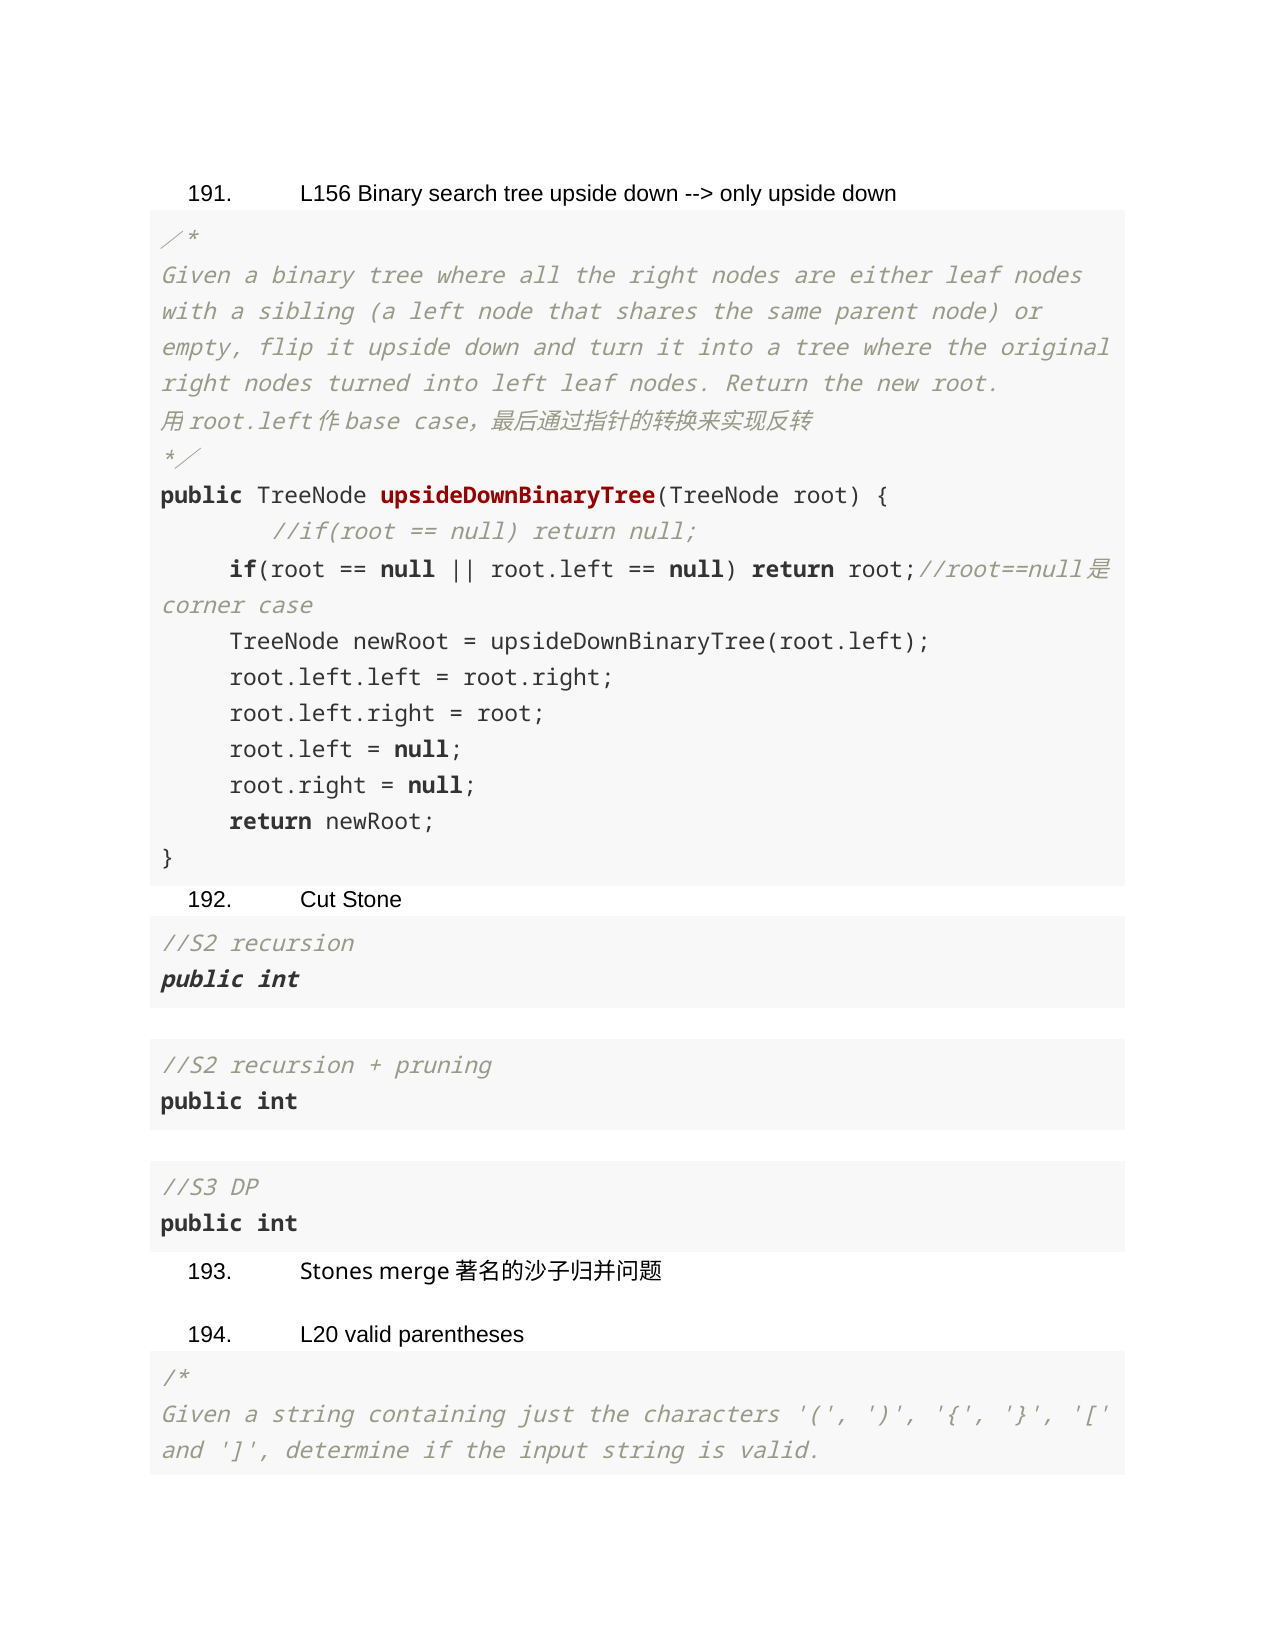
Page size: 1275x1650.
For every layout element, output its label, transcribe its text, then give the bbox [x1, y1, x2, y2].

list Cut Stone [187, 886, 1125, 913]
table_header //S2 recursion public int [150, 916, 1125, 1008]
list L156 Binary search tree upside down --> only upside down [187, 180, 1125, 207]
list Stones merge 著名的沙子归并问题 [187, 1252, 1125, 1286]
table_header //S3 DP public int [150, 1161, 1125, 1252]
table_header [150, 1351, 1125, 1475]
list L20 valid parentheses [187, 1321, 1125, 1347]
table_header //S2 recursion + pruning public int [150, 1039, 1125, 1130]
table_header ／* Given a binary tree where all the right nodes are either leaf nodes with a sibling (a left node that shares the same parent node) or empty, flip it upside down and turn it into a tree where the original right nodes turned into left leaf nodes. Return the new root. 用root.left作base case，最后通过指针的转换来实现反转 *／ public TreeNode upsideDownBinaryTree(TreeNode root) { //if(root == null) return null; if(root == null || root.left == null) return root;//root==null是corner case TreeNode newRoot = upsideDownBinaryTree(root.left); root.left.left = root.right; root.left.right = root; root.left = null; root.right = null; return newRoot; } [150, 210, 1125, 886]
